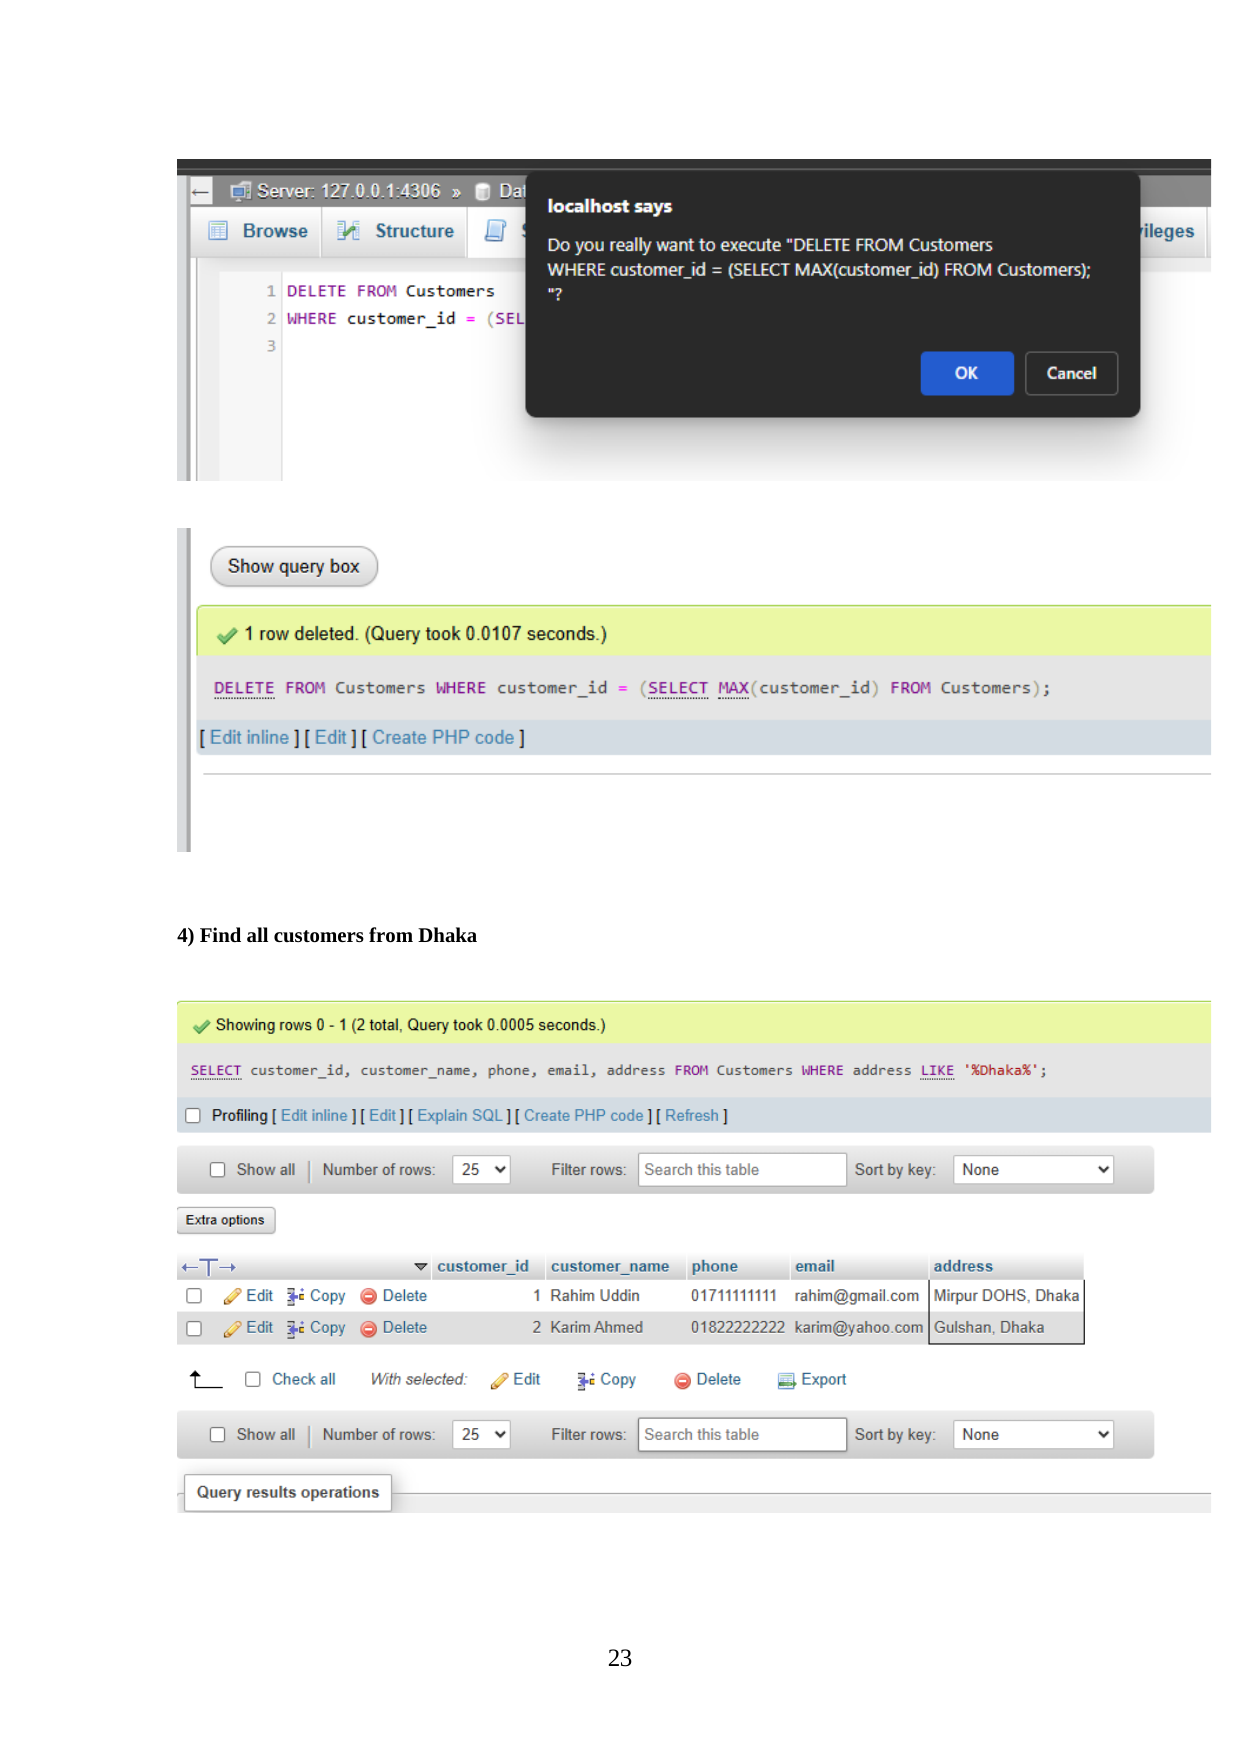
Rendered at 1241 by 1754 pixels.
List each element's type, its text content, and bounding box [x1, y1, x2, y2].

picture [177, 159, 1212, 481]
picture [177, 528, 1212, 852]
picture [177, 995, 1212, 1513]
text 4) Find all customers from Dhaka [177, 923, 1211, 947]
